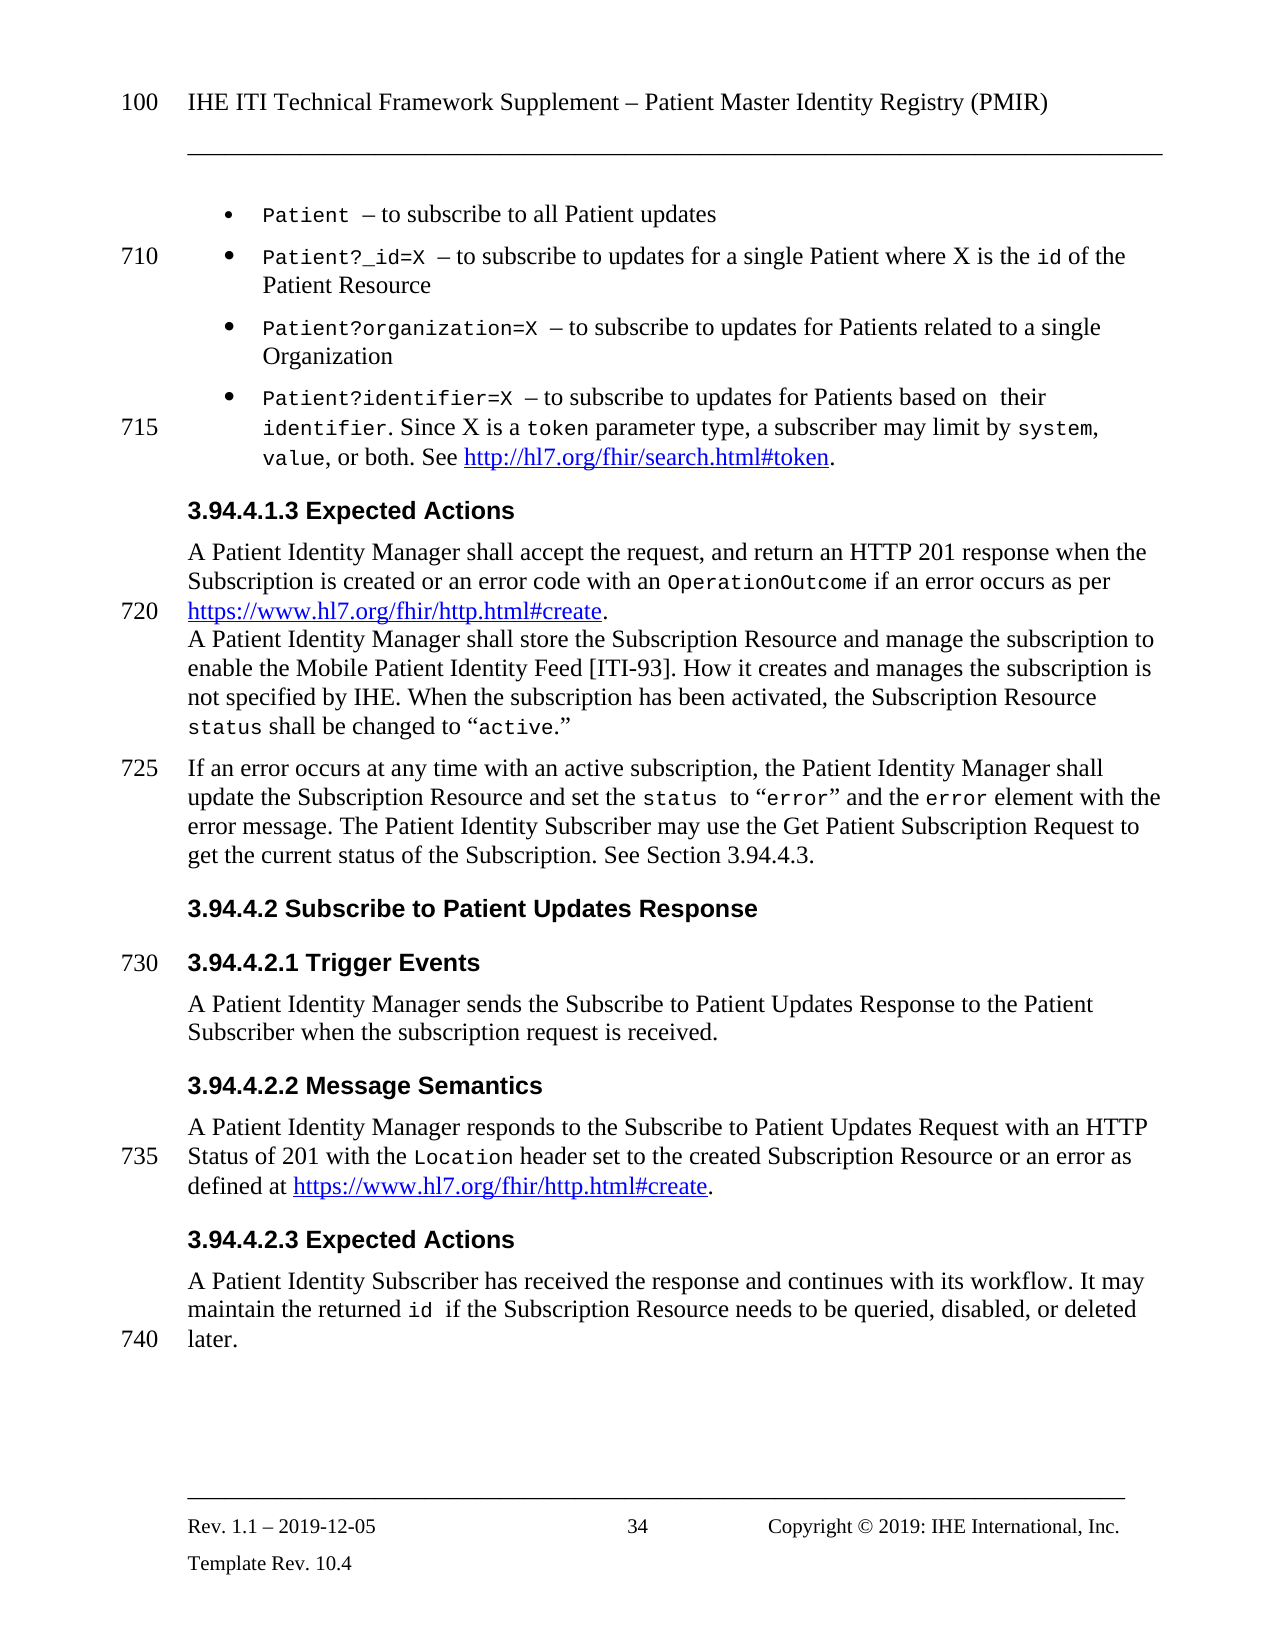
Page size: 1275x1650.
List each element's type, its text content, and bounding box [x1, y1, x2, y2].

subtitle 3.94.4.2.3 Expected Actions [187, 1224, 1162, 1253]
list Patient?organization=X – to subscribe to updates for Patients related to a single Organization [225, 312, 1162, 370]
list Patient?_id=X – to subscribe to updates for a single Patient where X is the id of the Patient Resource [225, 241, 1162, 299]
subtitle 3.94.4.1.3 Expected Actions [187, 496, 1162, 525]
subtitle 3.94.4.2.2 Message Semantics [187, 1071, 1162, 1100]
subtitle 3.94.4.2.1 Trigger Events [187, 947, 1162, 976]
subtitle 3.94.4.2 Subscribe to Patient Updates Response [187, 894, 1162, 922]
text A Patient Identity Manager sends the Subscribe to Patient Updates Response to the Patient Subscriber when the subscription request is received. [187, 989, 1162, 1046]
list Patient – to subscribe to all Patient updates [225, 199, 1162, 228]
list Patient?identifier=X – to subscribe to updates for Patients based on their identifier. Since X is a token parameter type, a subscriber may limit by system, value, or both. See http://hl7.org/fhir/search.html#token. [225, 382, 1162, 471]
text A Patient Identity Subscriber has received the response and continues with its workflow. It may maintain the returned id if the Subscription Resource needs to be queried, disabled, or deleted later. [187, 1266, 1162, 1353]
text A Patient Identity Manager responds to the Subscribe to Patient Updates Request with an HTTP Status of 201 with the Location header set to the created Subscription Resource or an error as defined at https://www.hl7.org/fhir/http.html#create. [187, 1112, 1162, 1199]
text A Patient Identity Manager shall accept the request, and return an HTTP 201 response when the Subscription is created or an error code with an OperationOutcome if an error occurs as per https://www.hl7.org/fhir/http.html#create. A Patient Identity Manager shall store the Subscription Resource and manage the subscription to enable the Mobile Patient Identity Feed [ITI-93]. How it creates and manages the subscription is not specified by IHE. When the subscription has been activated, the Subscription Resource status shall be changed to “active.” [187, 537, 1162, 740]
text If an error occurs at any time with an active subscription, the Patient Identity Manager shall update the Subscription Resource and set the status to “error” and the error element with the error message. The Patient Identity Subscriber may use the Get Patient Subscription Request to get the current status of the Subscription. See Section 3.94.4.3. [187, 753, 1162, 869]
